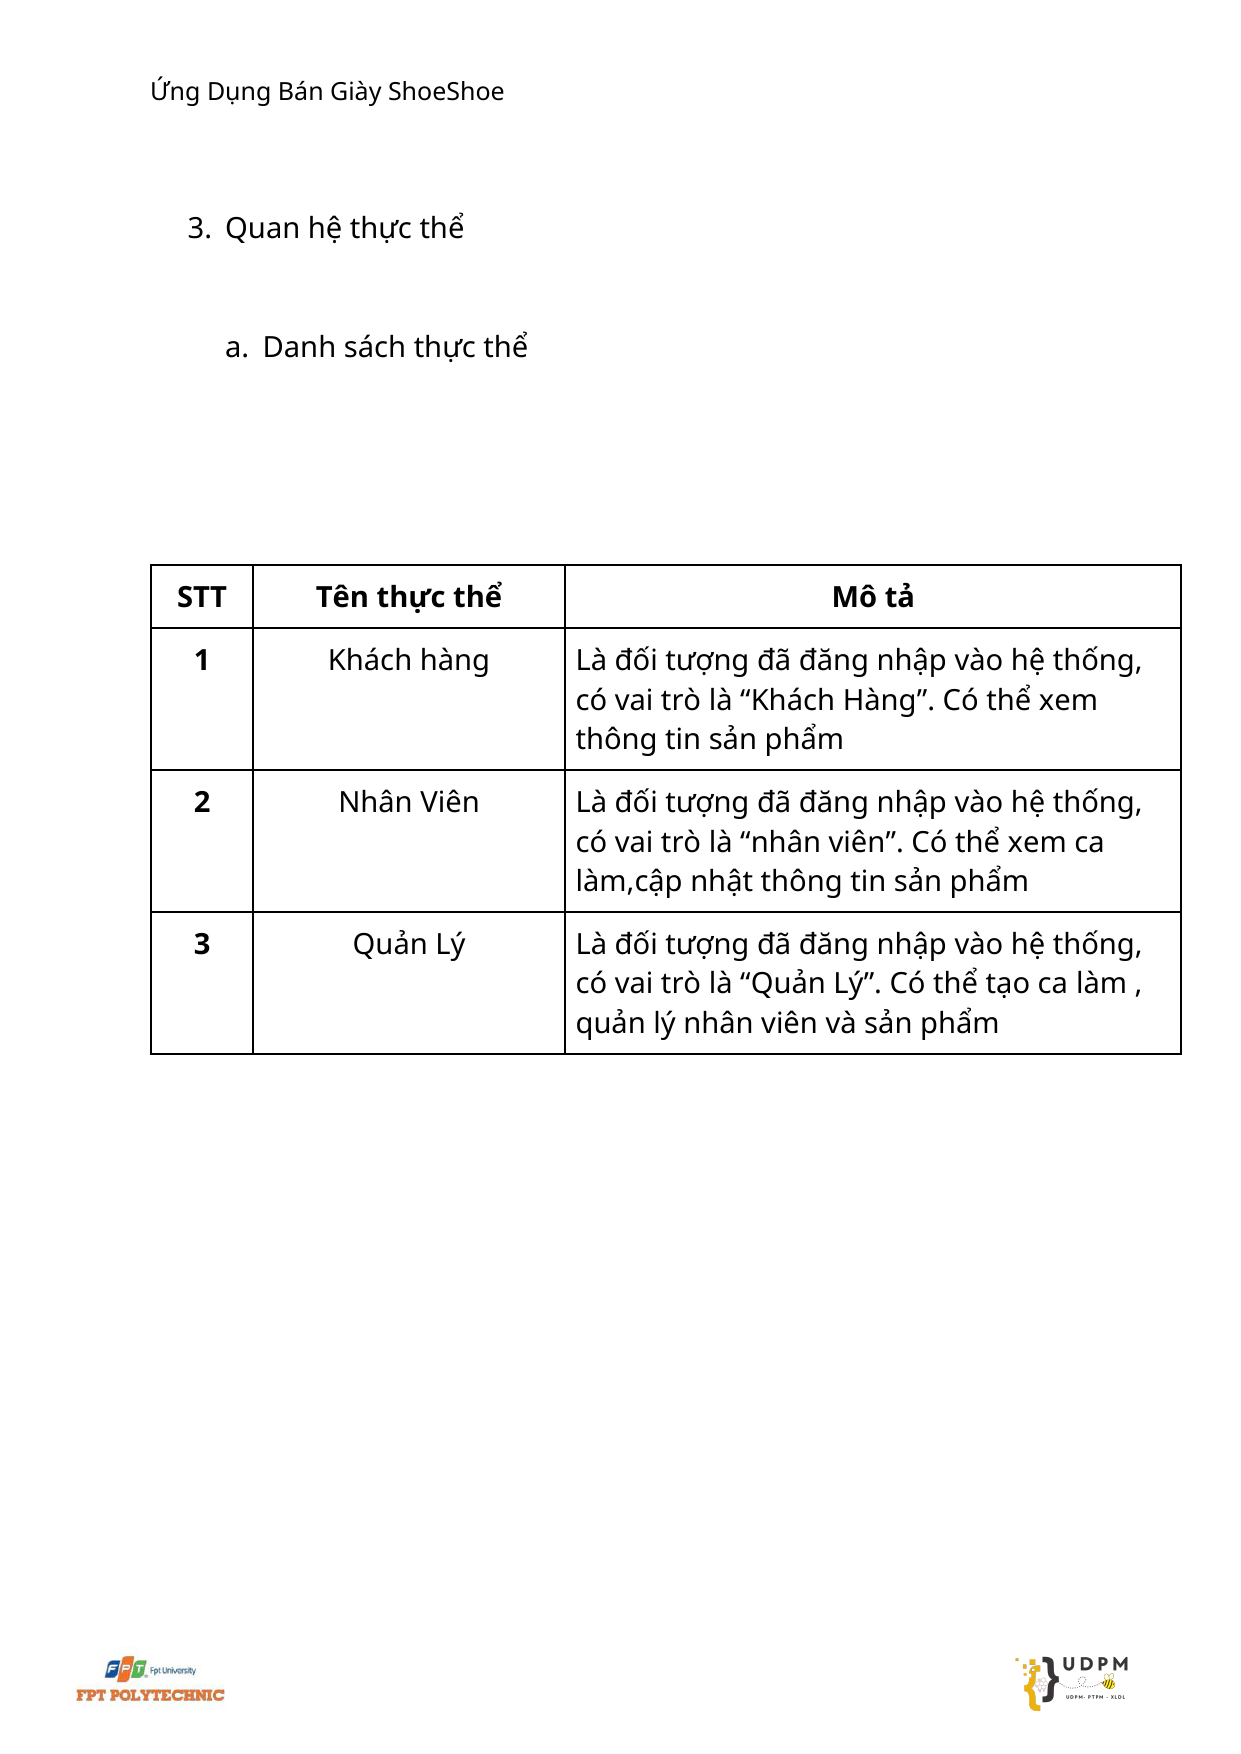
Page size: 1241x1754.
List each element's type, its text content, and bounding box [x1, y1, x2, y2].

table_cell Là đối tượng đã đăng nhập vào hệ thống, có vai trò là “Khách Hàng”. Có thể xem thông tin sản phẩm [566, 629, 1180, 769]
table_cell Nhân Viên [254, 771, 564, 911]
table_header STT [152, 566, 252, 627]
table_cell Là đối tượng đã đăng nhập vào hệ thống, có vai trò là “Quản Lý”. Có thể tạo ca làm , quản lý nhân viên và sản phẩm [566, 913, 1180, 1053]
list Quan hệ thực thể [187, 207, 1090, 247]
table_cell Khách hàng [254, 629, 564, 769]
picture [995, 1638, 1158, 1728]
list Danh sách thực thể [225, 326, 1090, 366]
table_cell Là đối tượng đã đăng nhập vào hệ thống, có vai trò là “nhân viên”. Có thể xem ca làm,cập nhật thông tin sản phẩm [566, 771, 1180, 911]
table_cell 1 [152, 629, 252, 769]
table_header Mô tả [566, 566, 1180, 627]
picture [76, 1646, 225, 1719]
table_header Tên thực thể [254, 566, 564, 627]
table_cell 3 [152, 913, 252, 1053]
table_cell Quản Lý [254, 913, 564, 1053]
table_cell 2 [152, 771, 252, 911]
